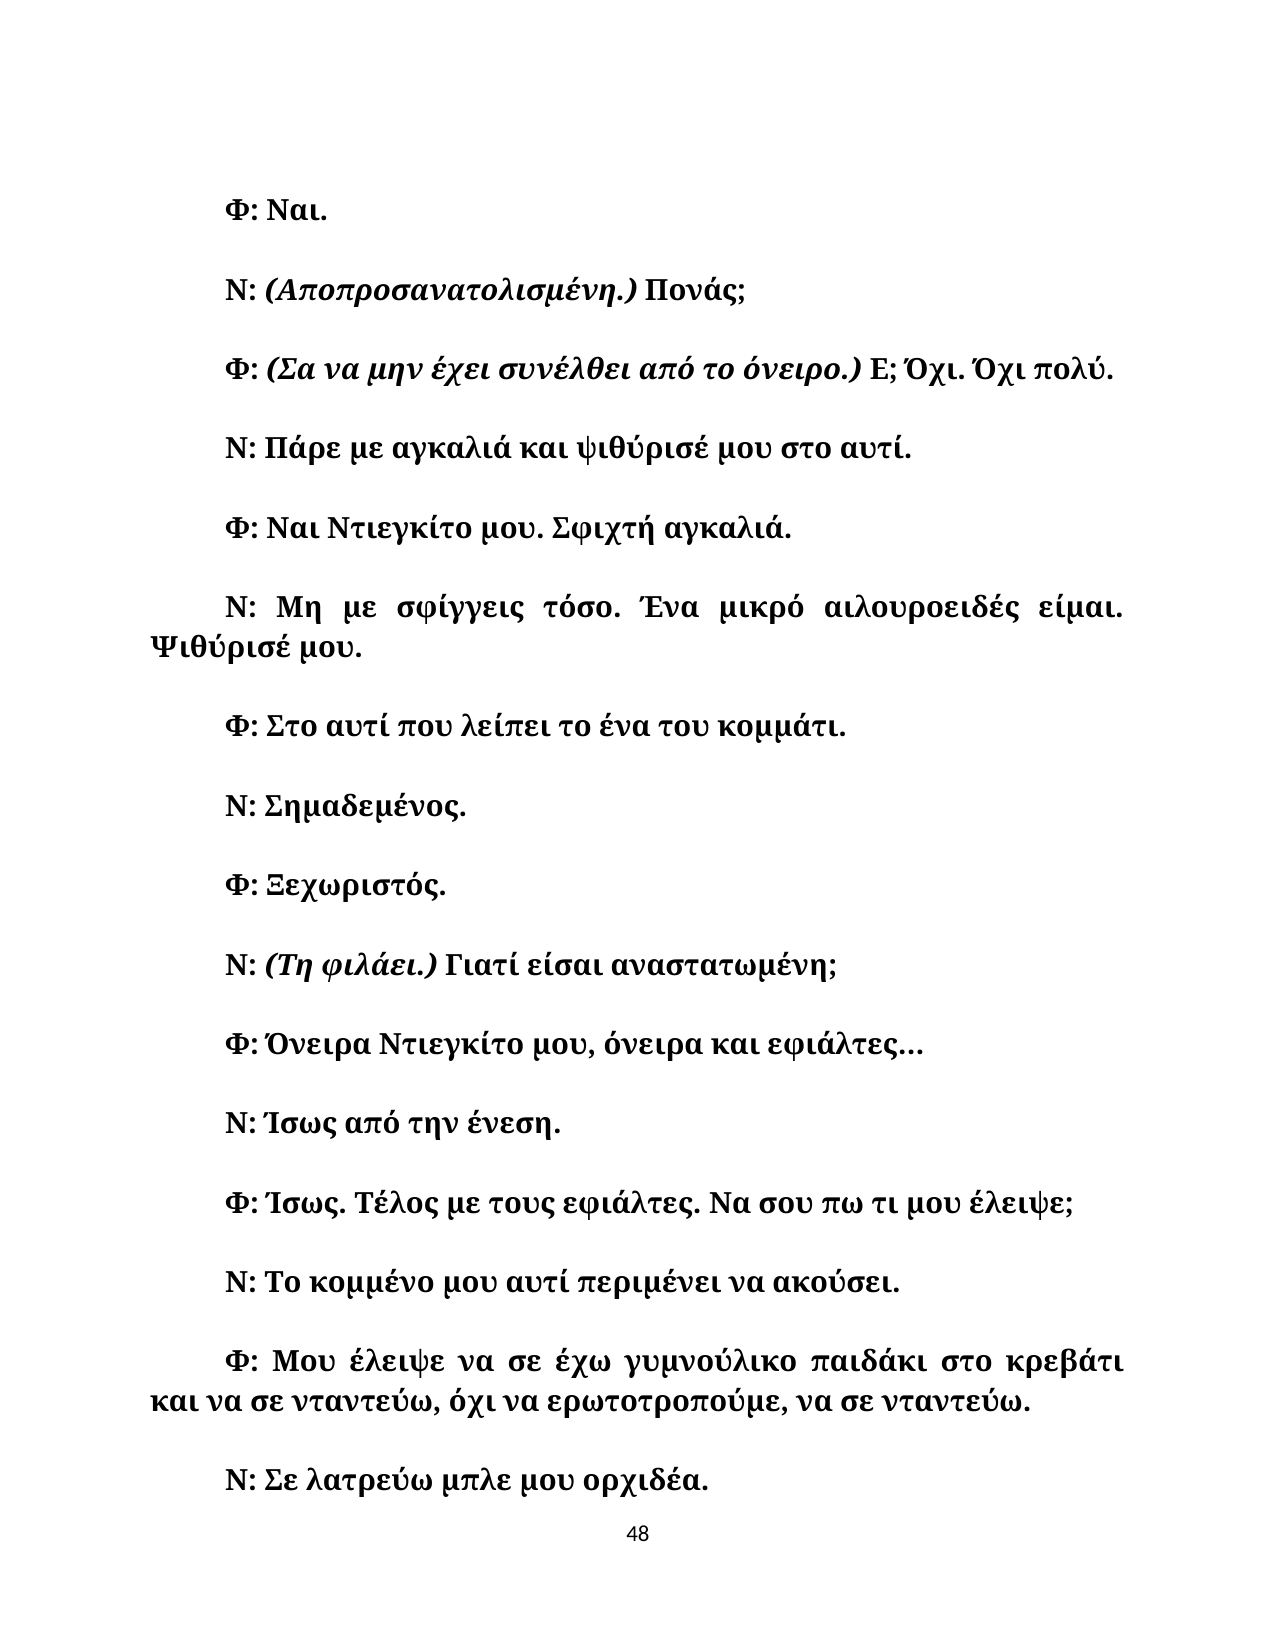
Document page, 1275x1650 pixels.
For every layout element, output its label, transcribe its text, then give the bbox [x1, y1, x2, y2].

text N: Σε λατρεύω μπλε μου ορχιδέα. [150, 1460, 1125, 1499]
text N: (Αποπροσανατολισμένη.) Πονάς; [150, 269, 1125, 309]
text Ν: Μη με σφίγγεις τόσο. Ένα μικρό αιλουροειδές είμαι. Ψιθύρισέ μου. [150, 587, 1125, 666]
text Ν: Ίσως από την ένεση. [150, 1102, 1125, 1142]
text N: (Τη φιλάει.) Γιατί είσαι αναστατωμένη; [150, 944, 1125, 983]
text N: Πάρε με αγκαλιά και ψιθύρισέ μου στο αυτί. [150, 428, 1125, 467]
text Φ: Ίσως. Τέλος με τους εφιάλτες. Να σου πω τι μου έλειψε; [150, 1182, 1125, 1222]
text Ν: Το κομμένο μου αυτί περιμένει να ακούσει. [150, 1261, 1125, 1301]
text Φ: Ναι. [150, 190, 1125, 229]
text Φ: Μου έλειψε να σε έχω γυμνούλικο παιδάκι στο κρεβάτι και να σε νταντεύω, όχι να ερωτοτροπούμε, να σε νταντεύω. [150, 1341, 1125, 1420]
text Φ: Όνειρα Ντιεγκίτο μου, όνειρα και εφιάλτες… [150, 1023, 1125, 1063]
text Φ: Ναι Ντιεγκίτο μου. Σφιχτή αγκαλιά. [150, 507, 1125, 547]
text N: Σημαδεμένος. [150, 785, 1125, 825]
text Φ: Ξεχωριστός. [150, 864, 1125, 904]
text Φ: (Σα να μην έχει συνέλθει από το όνειρο.) Ε; Όχι. Όχι πολύ. [150, 348, 1125, 388]
text Φ: Στο αυτί που λείπει το ένα του κομμάτι. [150, 706, 1125, 745]
